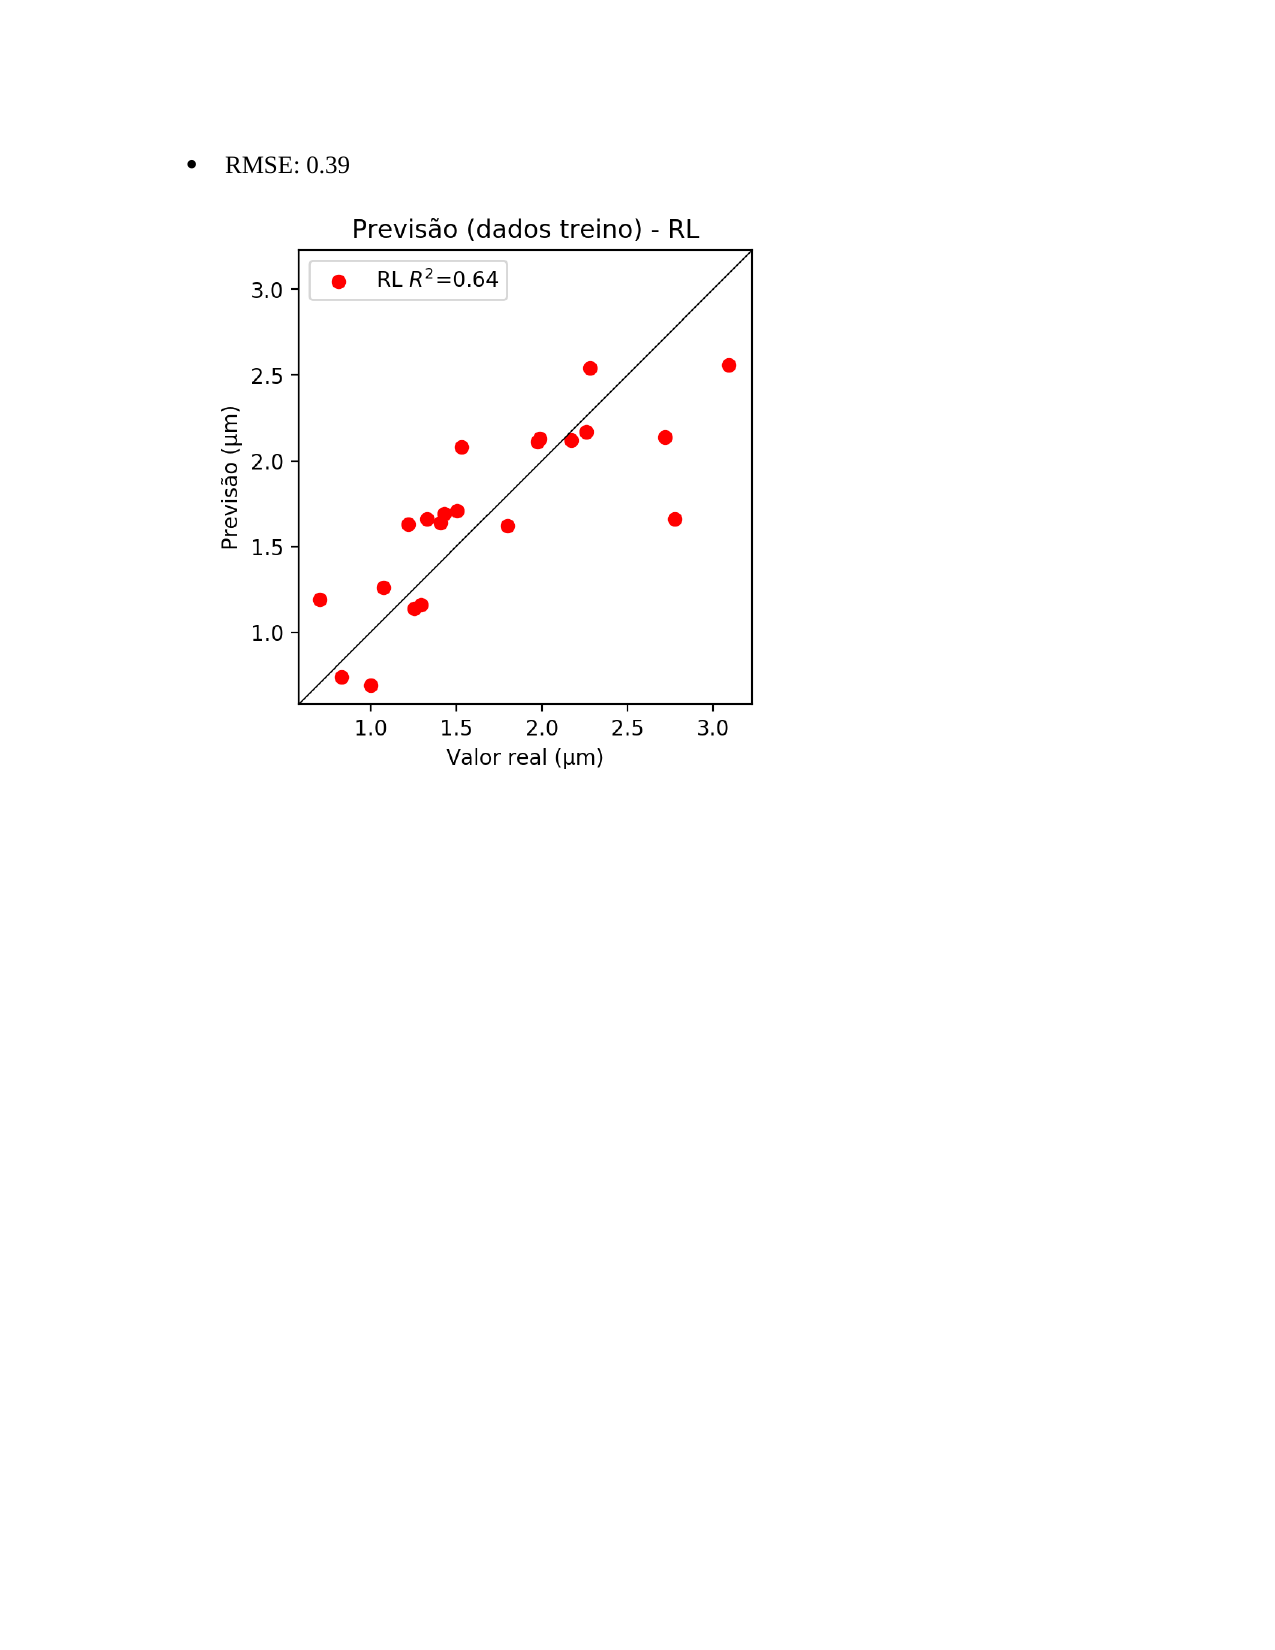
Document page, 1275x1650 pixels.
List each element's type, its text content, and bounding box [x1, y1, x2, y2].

list RMSE: 0.39 [187, 150, 1087, 179]
picture [206, 203, 766, 784]
